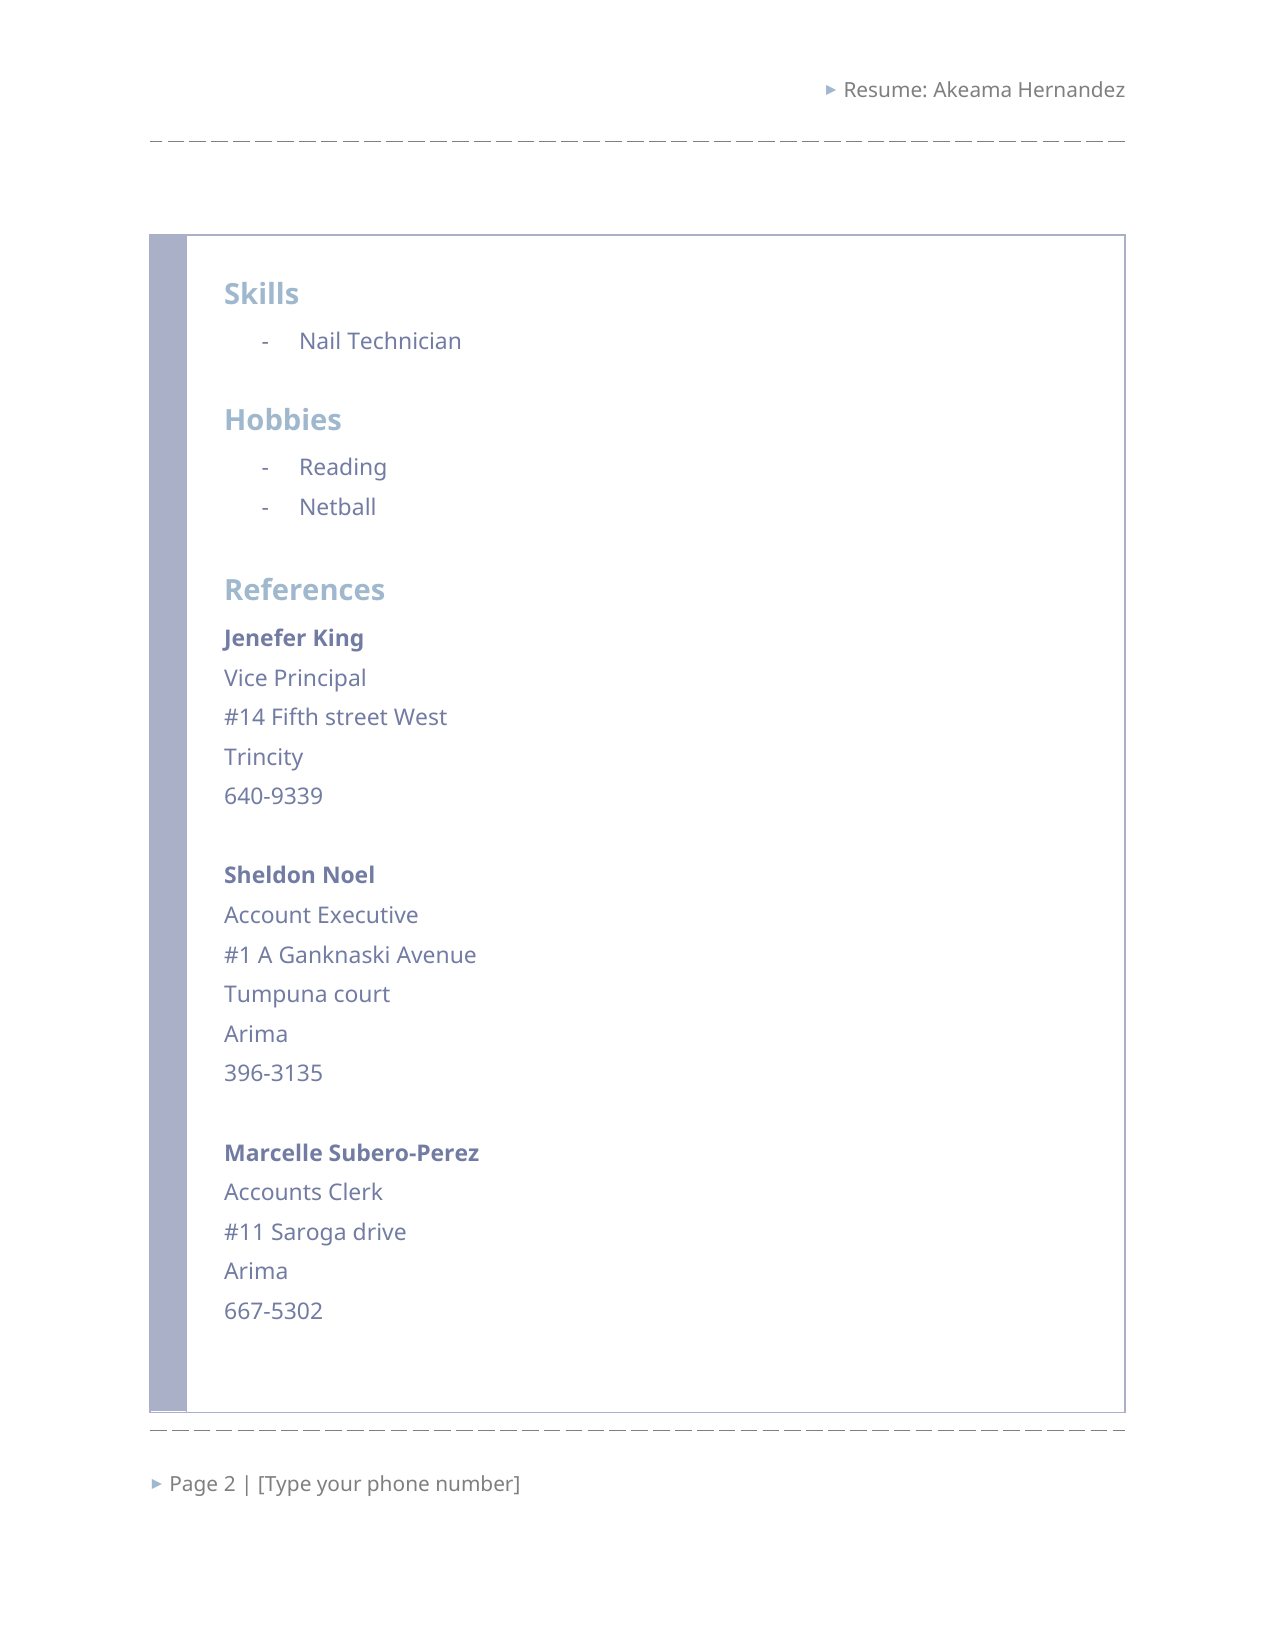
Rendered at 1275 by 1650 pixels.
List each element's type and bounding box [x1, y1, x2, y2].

table_header [187, 236, 1124, 1411]
table_header [151, 236, 186, 1411]
